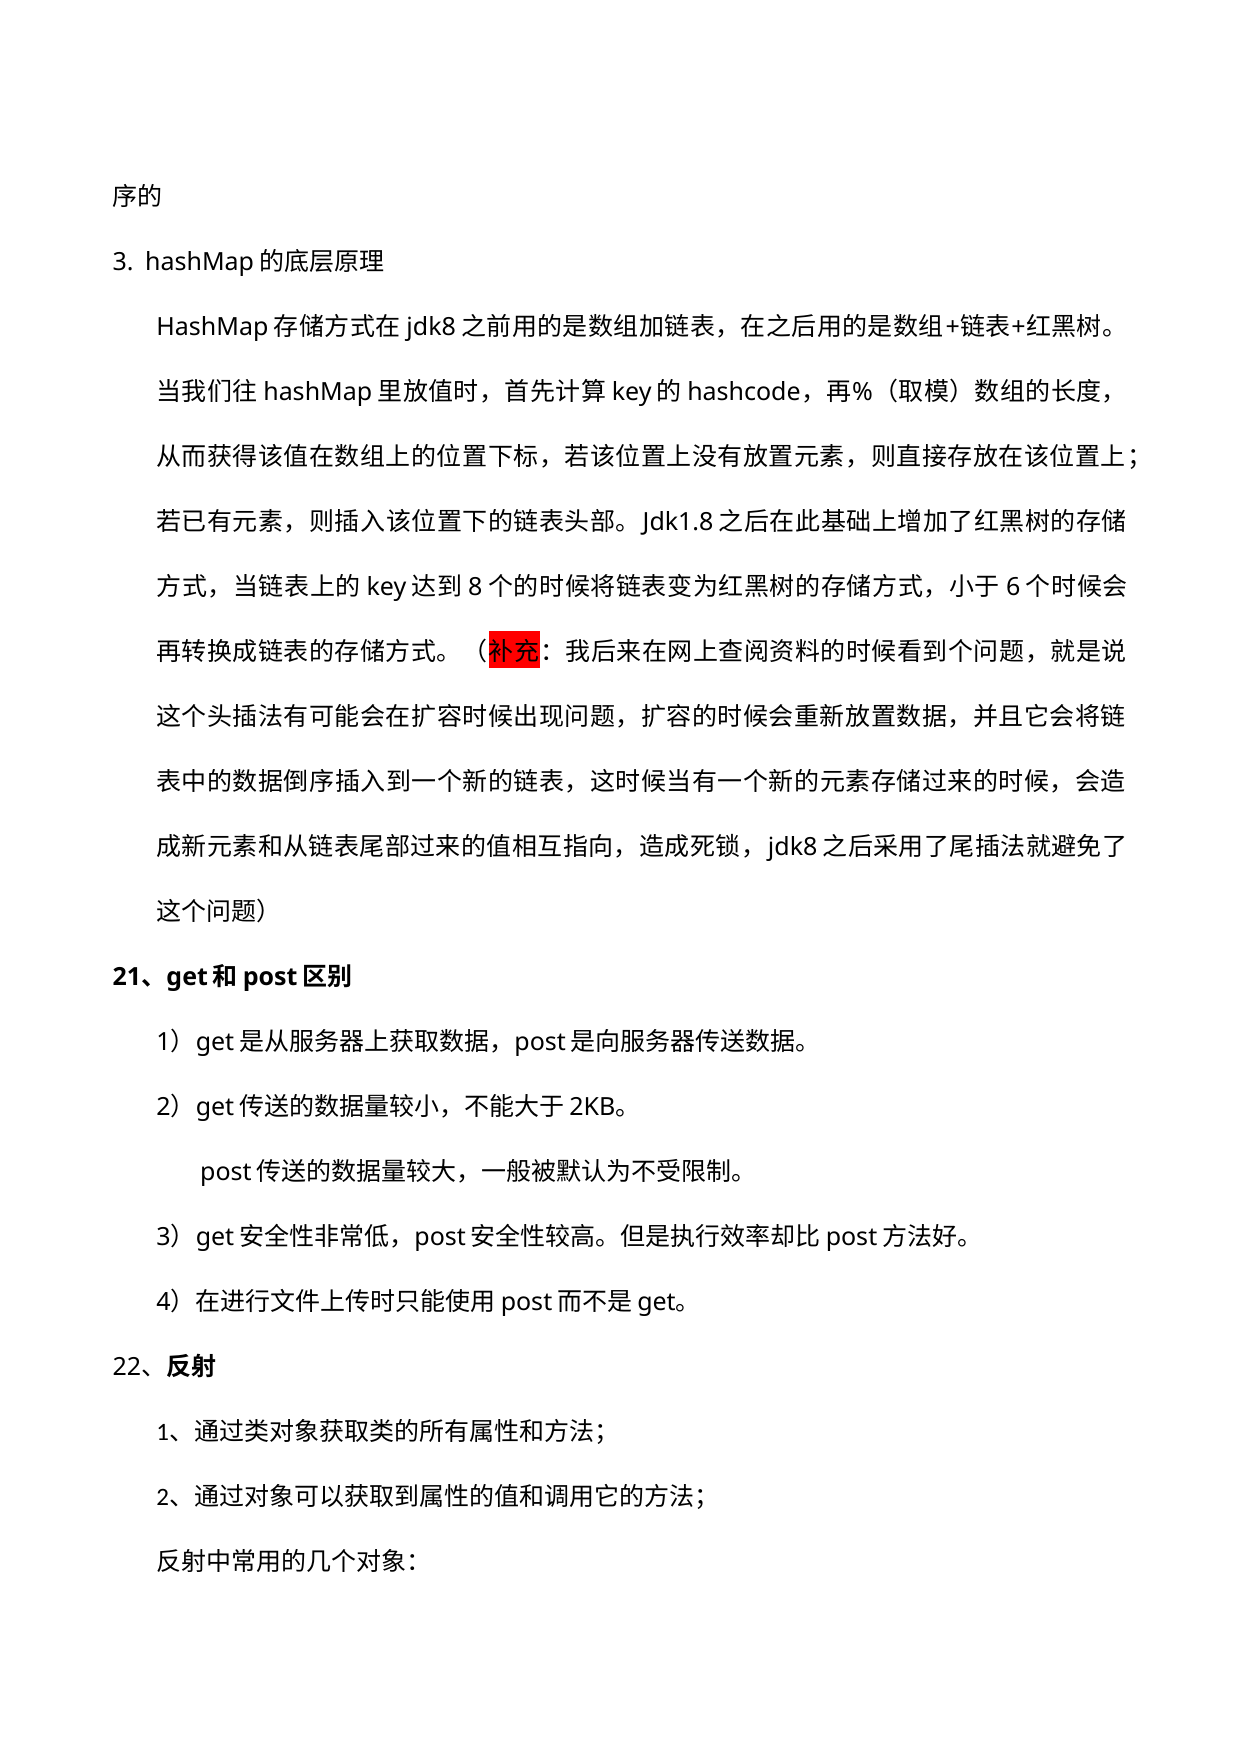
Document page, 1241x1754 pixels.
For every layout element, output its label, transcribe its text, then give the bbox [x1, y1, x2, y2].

text HashMap存储方式在jdk8之前用的是数组加链表，在之后用的是数组+链表+红黑树。当我们往hashMap里放值时，首先计算key的hashcode，再%（取模）数组的长度，从而获得该值在数组上的位置下标，若该位置上没有放置元素，则直接存放在该位置上；若已有元素，则插入该位置下的链表头部。Jdk1.8之后在此基础上增加了红黑树的存储方式，当链表上的key达到8个的时候将链表变为红黑树的存储方式，小于6个时候会再转换成链表的存储方式。（补充：我后来在网上查阅资料的时候看到个问题，就是说这个头插法有可能会在扩容时候出现问题，扩容的时候会重新放置数据，并且它会将链表中的数据倒序插入到一个新的链表，这时候当有一个新的元素存储过来的时候，会造成新元素和从链表尾部过来的值相互指向，造成死锁，jdk8之后采用了尾插法就避免了这个问题） [156, 292, 1128, 942]
text 1）get是从服务器上获取数据，post是向服务器传送数据。 [112, 1007, 1128, 1072]
text 3）get安全性非常低，post安全性较高。但是执行效率却比post方法好。 [112, 1202, 1128, 1267]
text 反射中常用的几个对象： [112, 1527, 1128, 1592]
text 21、get和post区别 [112, 942, 1128, 1007]
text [112, 162, 1128, 227]
list hashMap的底层原理 [112, 227, 1128, 292]
text 2）get传送的数据量较小，不能大于2KB。 [112, 1072, 1128, 1137]
text post传送的数据量较大，一般被默认为不受限制。 [156, 1137, 1128, 1202]
text 22、反射 [112, 1332, 1128, 1397]
list 通过对象可以获取到属性的值和调用它的方法； [156, 1462, 1128, 1527]
list 通过类对象获取类的所有属性和方法； [156, 1397, 1128, 1462]
text 4）在进行文件上传时只能使用post而不是get。 [112, 1267, 1128, 1332]
